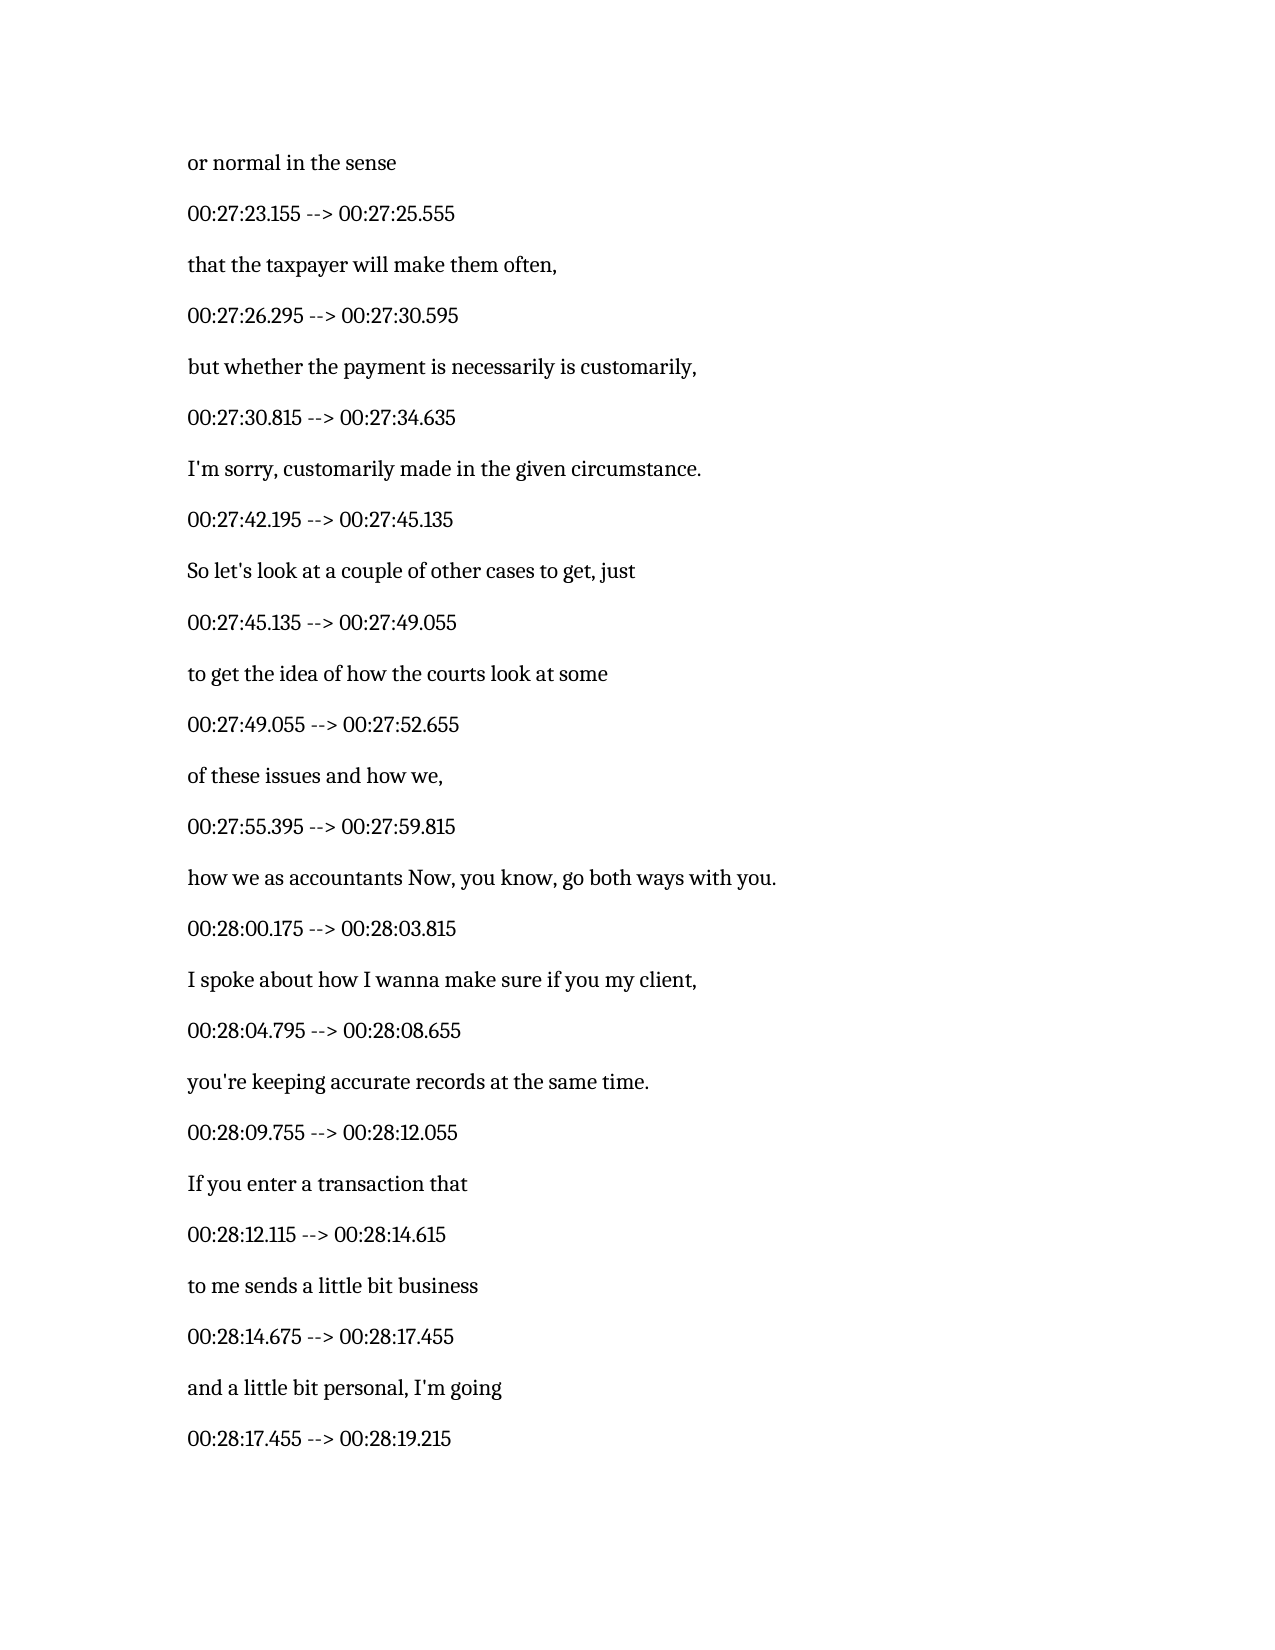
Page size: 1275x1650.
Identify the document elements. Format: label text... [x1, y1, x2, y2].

text 00:27:30.815 --> 00:27:34.635 [187, 405, 1087, 432]
text 00:28:17.455 --> 00:28:19.215 [187, 1426, 1087, 1452]
text 00:27:55.395 --> 00:27:59.815 [187, 813, 1087, 840]
text 00:27:42.195 --> 00:27:45.135 [187, 507, 1087, 534]
text of these issues and how we, [187, 762, 1087, 789]
text 00:28:04.795 --> 00:28:08.655 [187, 1018, 1087, 1044]
text to me sends a little bit business [187, 1273, 1087, 1299]
text 00:28:12.115 --> 00:28:14.615 [187, 1222, 1087, 1248]
text or normal in the sense [187, 150, 1087, 176]
text that the taxpayer will make them often, [187, 252, 1087, 278]
text So let's look at a couple of other cases to get, just [187, 558, 1087, 585]
text to get the idea of how the courts look at some [187, 660, 1087, 687]
text 00:27:45.135 --> 00:27:49.055 [187, 609, 1087, 636]
text but whether the payment is necessarily is customarily, [187, 354, 1087, 381]
text and a little bit personal, I'm going [187, 1375, 1087, 1401]
text 00:27:26.295 --> 00:27:30.595 [187, 303, 1087, 329]
text 00:28:00.175 --> 00:28:03.815 [187, 916, 1087, 942]
text how we as accountants Now, you know, go both ways with you. [187, 864, 1087, 891]
text 00:27:49.055 --> 00:27:52.655 [187, 711, 1087, 738]
text 00:27:23.155 --> 00:27:25.555 [187, 201, 1087, 227]
text 00:28:09.755 --> 00:28:12.055 [187, 1120, 1087, 1146]
text I spoke about how I wanna make sure if you my client, [187, 967, 1087, 993]
text I'm sorry, customarily made in the given circumstance. [187, 456, 1087, 483]
text 00:28:14.675 --> 00:28:17.455 [187, 1324, 1087, 1350]
text you're keeping accurate records at the same time. [187, 1069, 1087, 1095]
text If you enter a transaction that [187, 1171, 1087, 1197]
